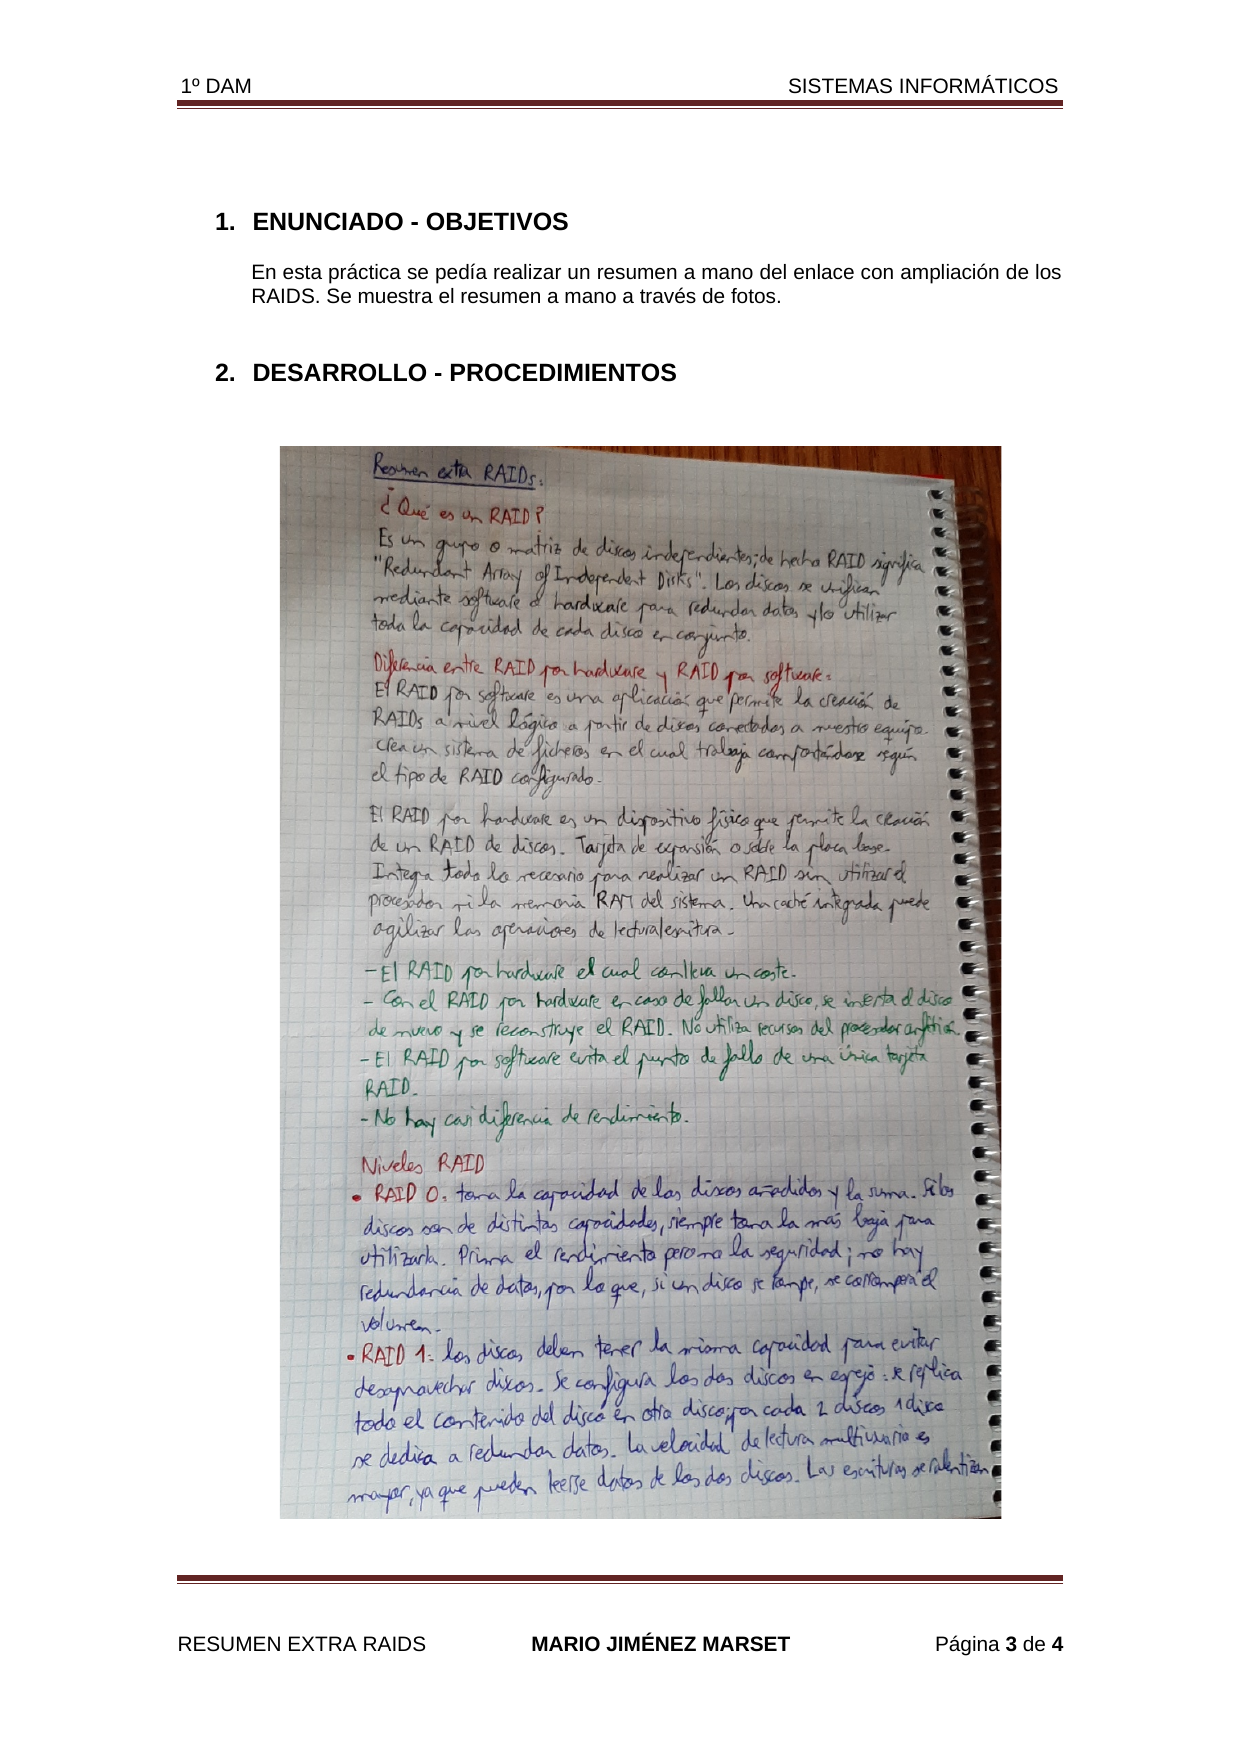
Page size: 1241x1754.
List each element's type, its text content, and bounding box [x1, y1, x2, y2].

subtitle ENUNCIADO - OBJETIVOS [215, 207, 1063, 236]
subtitle DESARROLLO - PROCEDIMIENTOS [215, 358, 1063, 387]
text En esta práctica se pedía realizar un resumen a mano del enlace con ampliación de los RAIDS. Se muestra el resumen a mano a través de fotos. [251, 260, 1063, 308]
picture [279, 446, 1002, 1519]
